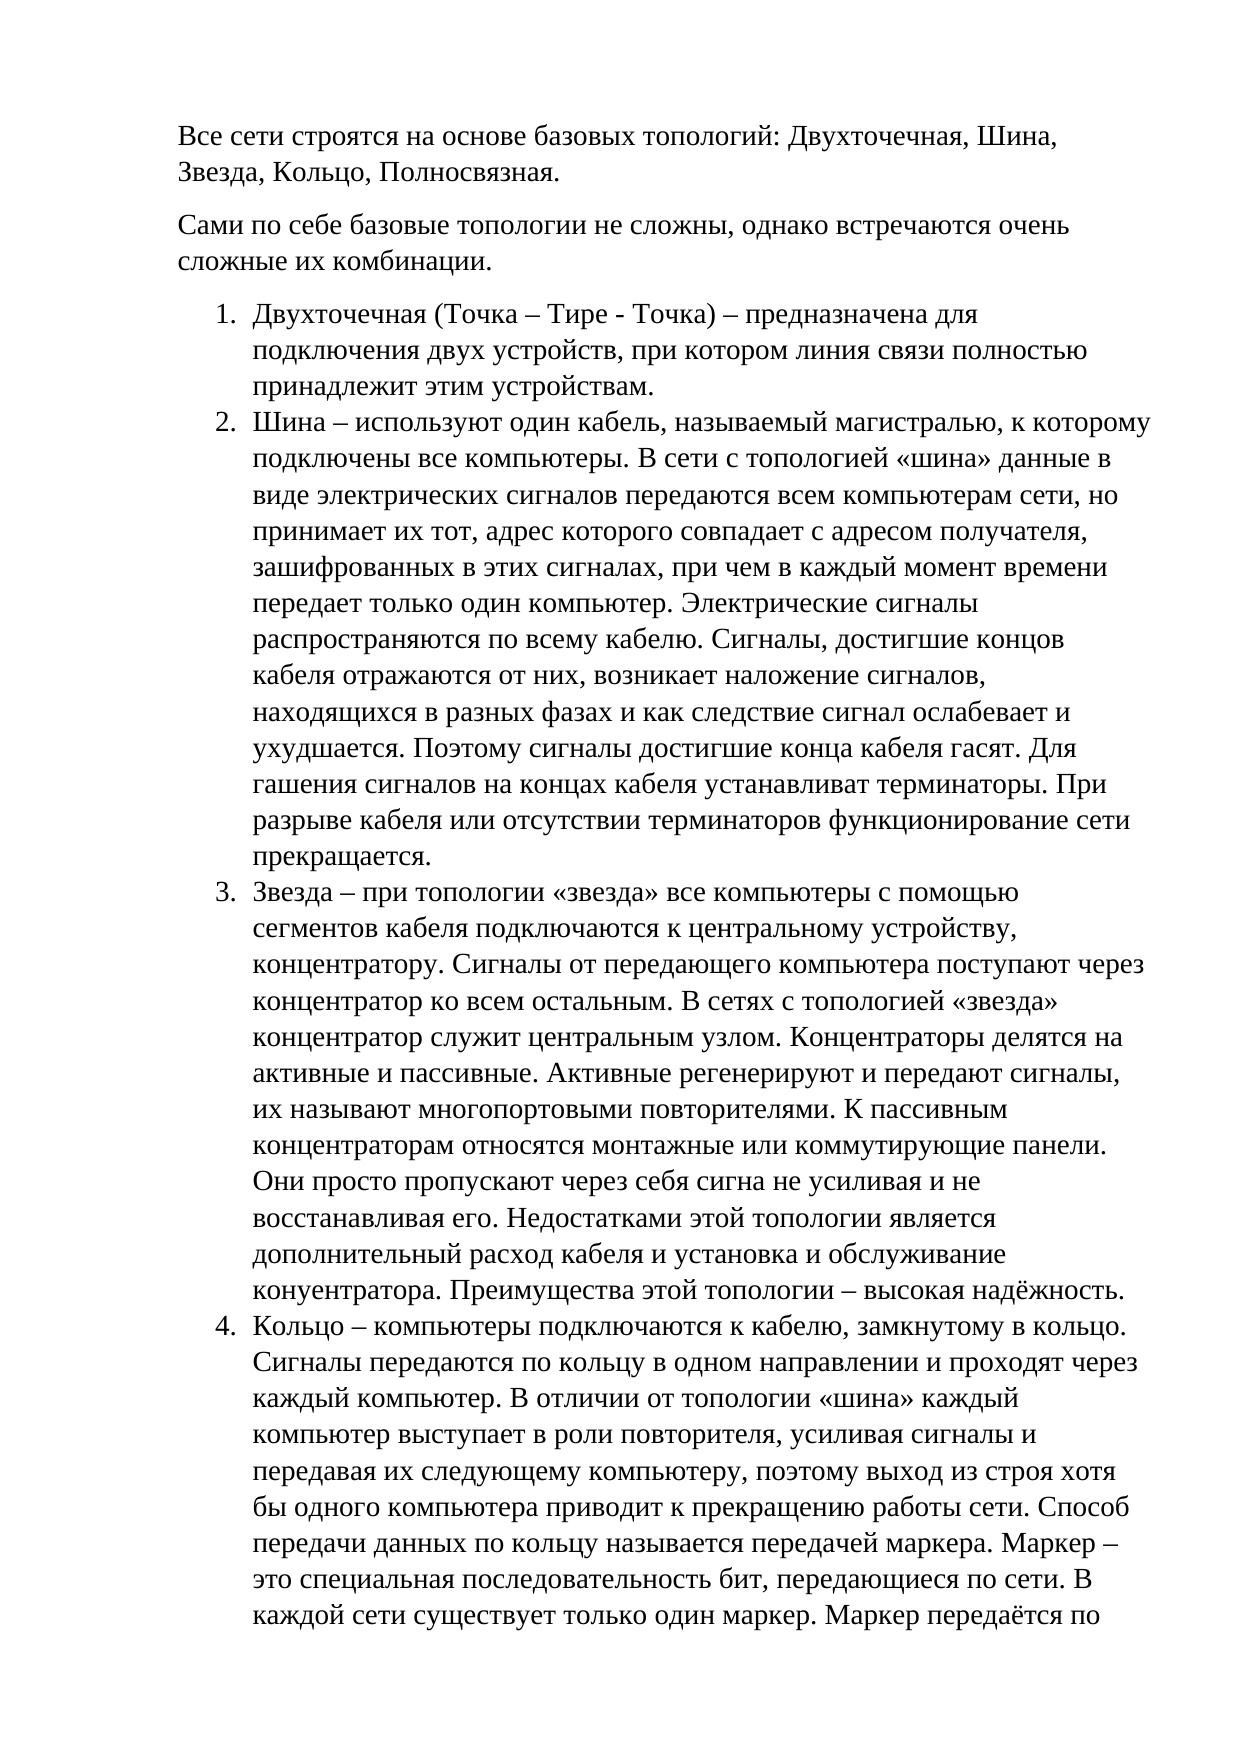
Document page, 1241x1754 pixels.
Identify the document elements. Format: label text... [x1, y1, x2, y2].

list Звезда – при топологии «звезда» все компьютеры с помощью сегментов кабеля подключаются к центральному устройству, концентратору. Сигналы от передающего компьютера поступают через концентратор ко всем остальным. В сетях с топологией «звезда» концентратор служит центральным узлом. Концентраторы делятся на активные и пассивные. Активные регенерируют и передают сигналы, их называют многопортовыми повторителями. К пассивным концентраторам относятся монтажные или коммутирующие панели. Они просто пропускают через себя сигна не усиливая и не восстанавливая его. Недостатками этой топологии является дополнительный расход кабеля и установка и обслуживание конуентратора. Преимущества этой топологии – высокая надёжность. [215, 874, 1152, 1306]
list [215, 1308, 1152, 1631]
text Сами по себе базовые топологии не сложны, однако встречаются очень сложные их комбинации. [177, 207, 1152, 277]
list Двухточечная (Точка – Тире - Точка) – предназначена для подключения двух устройств, при котором линия связи полностью принадлежит этим устройствам. [215, 296, 1152, 402]
list Шина – используют один кабель, называемый магистралью, к которому подключены все компьютеры. В сети с топологией «шина» данные в виде электрических сигналов передаются всем компьютерам сети, но принимает их тот, адрес которого совпадает с адресом получателя, зашифрованных в этих сигналах, при чем в каждый момент времени передает только один компьютер. Электрические сигналы распространяются по всему кабелю. Сигналы, достигшие концов кабеля отражаются от них, возникает наложение сигналов, находящихся в разных фазах и как следствие сигнал ослабевает и ухудшается. Поэтому сигналы достигшие конца кабеля гасят. Для гашения сигналов на концах кабеля устанавливат терминаторы. При разрыве кабеля или отсутствии терминаторов функционирование сети прекращается. [215, 404, 1152, 872]
text Все сети строятся на основе базовых топологий: Двухточечная, Шина, Звезда, Кольцо, Полносвязная. [177, 118, 1152, 188]
